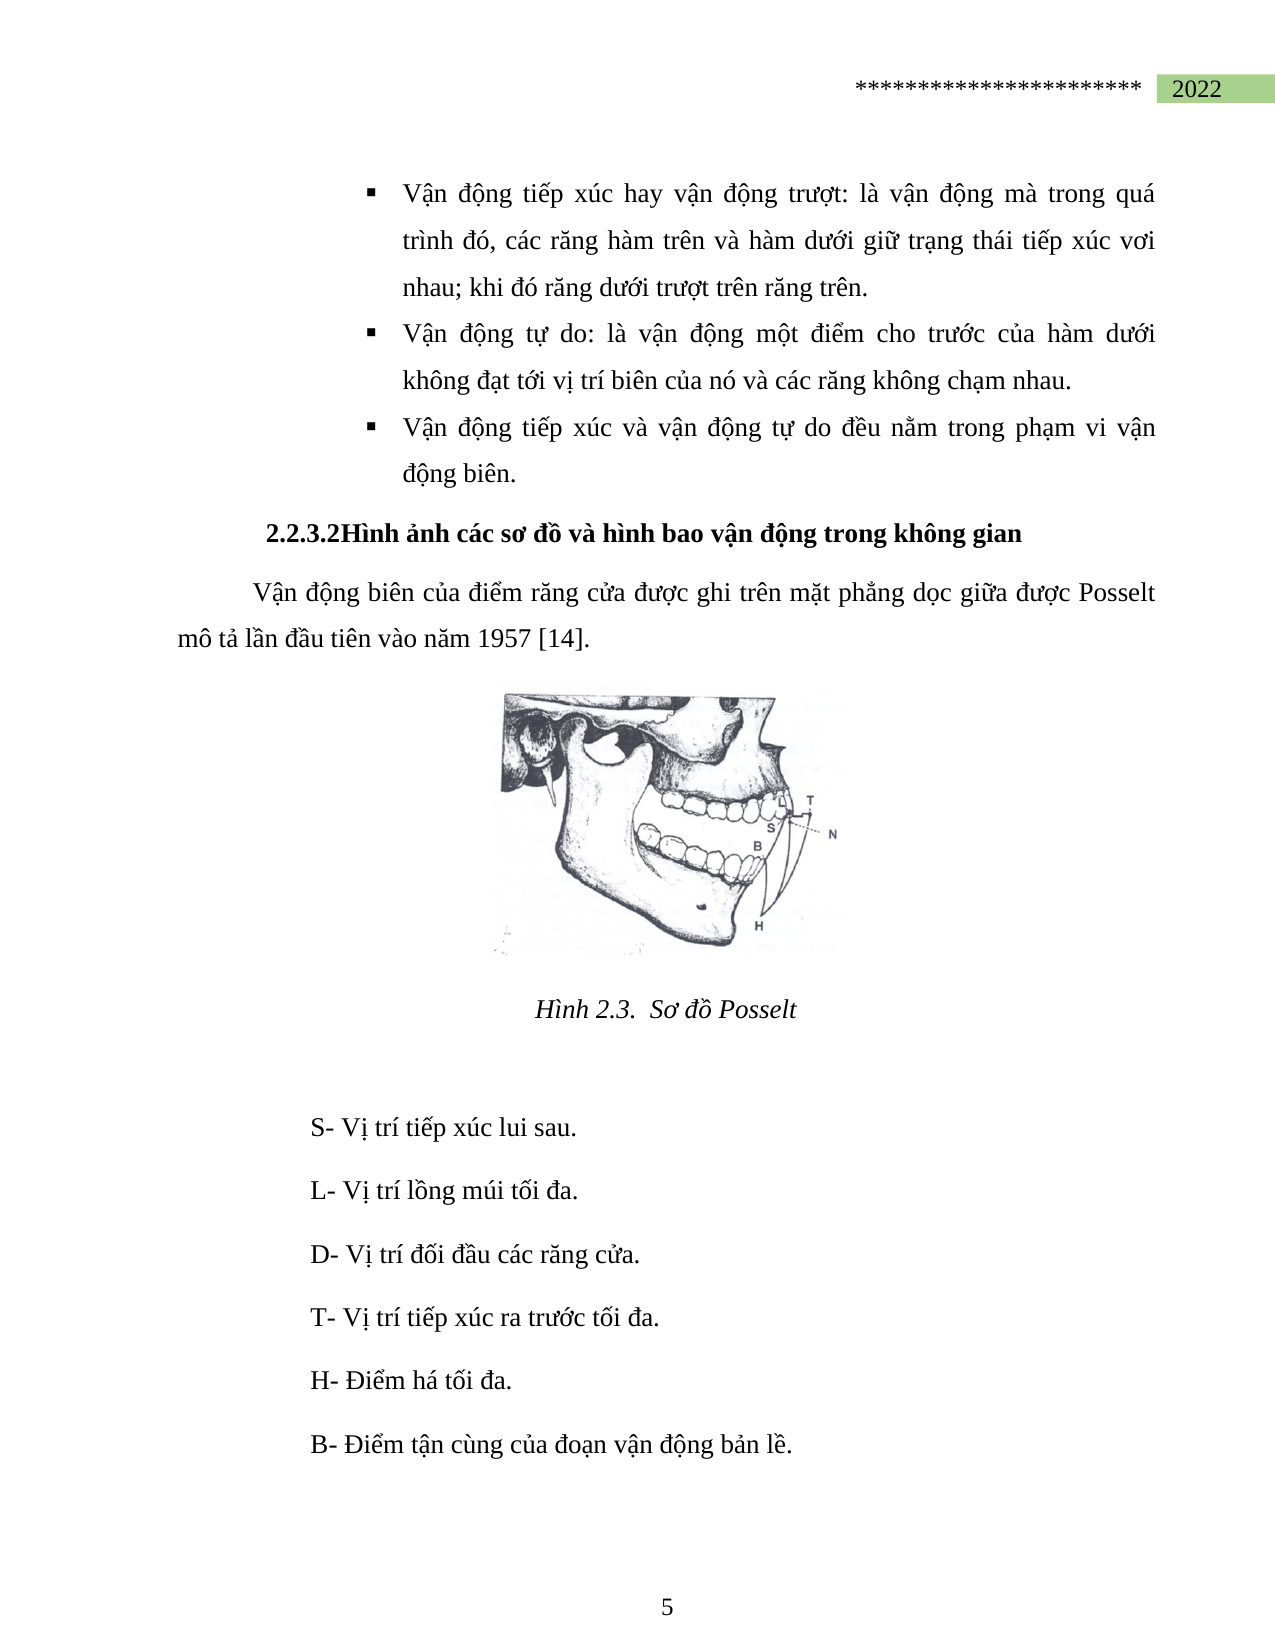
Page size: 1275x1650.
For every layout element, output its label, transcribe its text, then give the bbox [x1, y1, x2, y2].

list Vận động tiếp xúc và vận động tự do đều nằm trong phạm vi vận động biên. [365, 411, 1157, 489]
list Vận động tự do: là vận động một điểm cho trước của hàm dưới không đạt tới vị trí biên của nó và các răng không chạm nhau. [365, 317, 1157, 395]
text Vận động biên của điểm răng cửa được ghi trên mặt phẳng dọc giữa được Posselt mô tả lần đầu tiên vào năm 1957. [177, 576, 1157, 654]
text H- Điểm há tối đa. [310, 1364, 1157, 1396]
subtitle Hình ảnh các sơ đồ và hình bao vận động trong không gian [266, 517, 1157, 548]
text L- Vị trí lồng múi tối đa. [310, 1174, 1157, 1206]
text S- Vị trí tiếp xúc lui sau. [310, 1111, 1157, 1142]
text T- Vị trí tiếp xúc ra trước tối đa. [310, 1301, 1157, 1332]
list Vận động tiếp xúc hay vận động trượt: là vận động mà trong quá trình đó, các răng hàm trên và hàm dưới giữ trạng thái tiếp xúc vơi nhau; khi đó răng dưới trượt trên răng trên. [365, 177, 1157, 302]
text D- Vị trí đối đầu các răng cửa. [310, 1238, 1157, 1269]
text Hình 2.3. Sơ đồ Posselt [177, 993, 1157, 1024]
picture [492, 685, 842, 962]
text B- Điểm tận cùng của đoạn vận động bản lề. [310, 1428, 1157, 1459]
